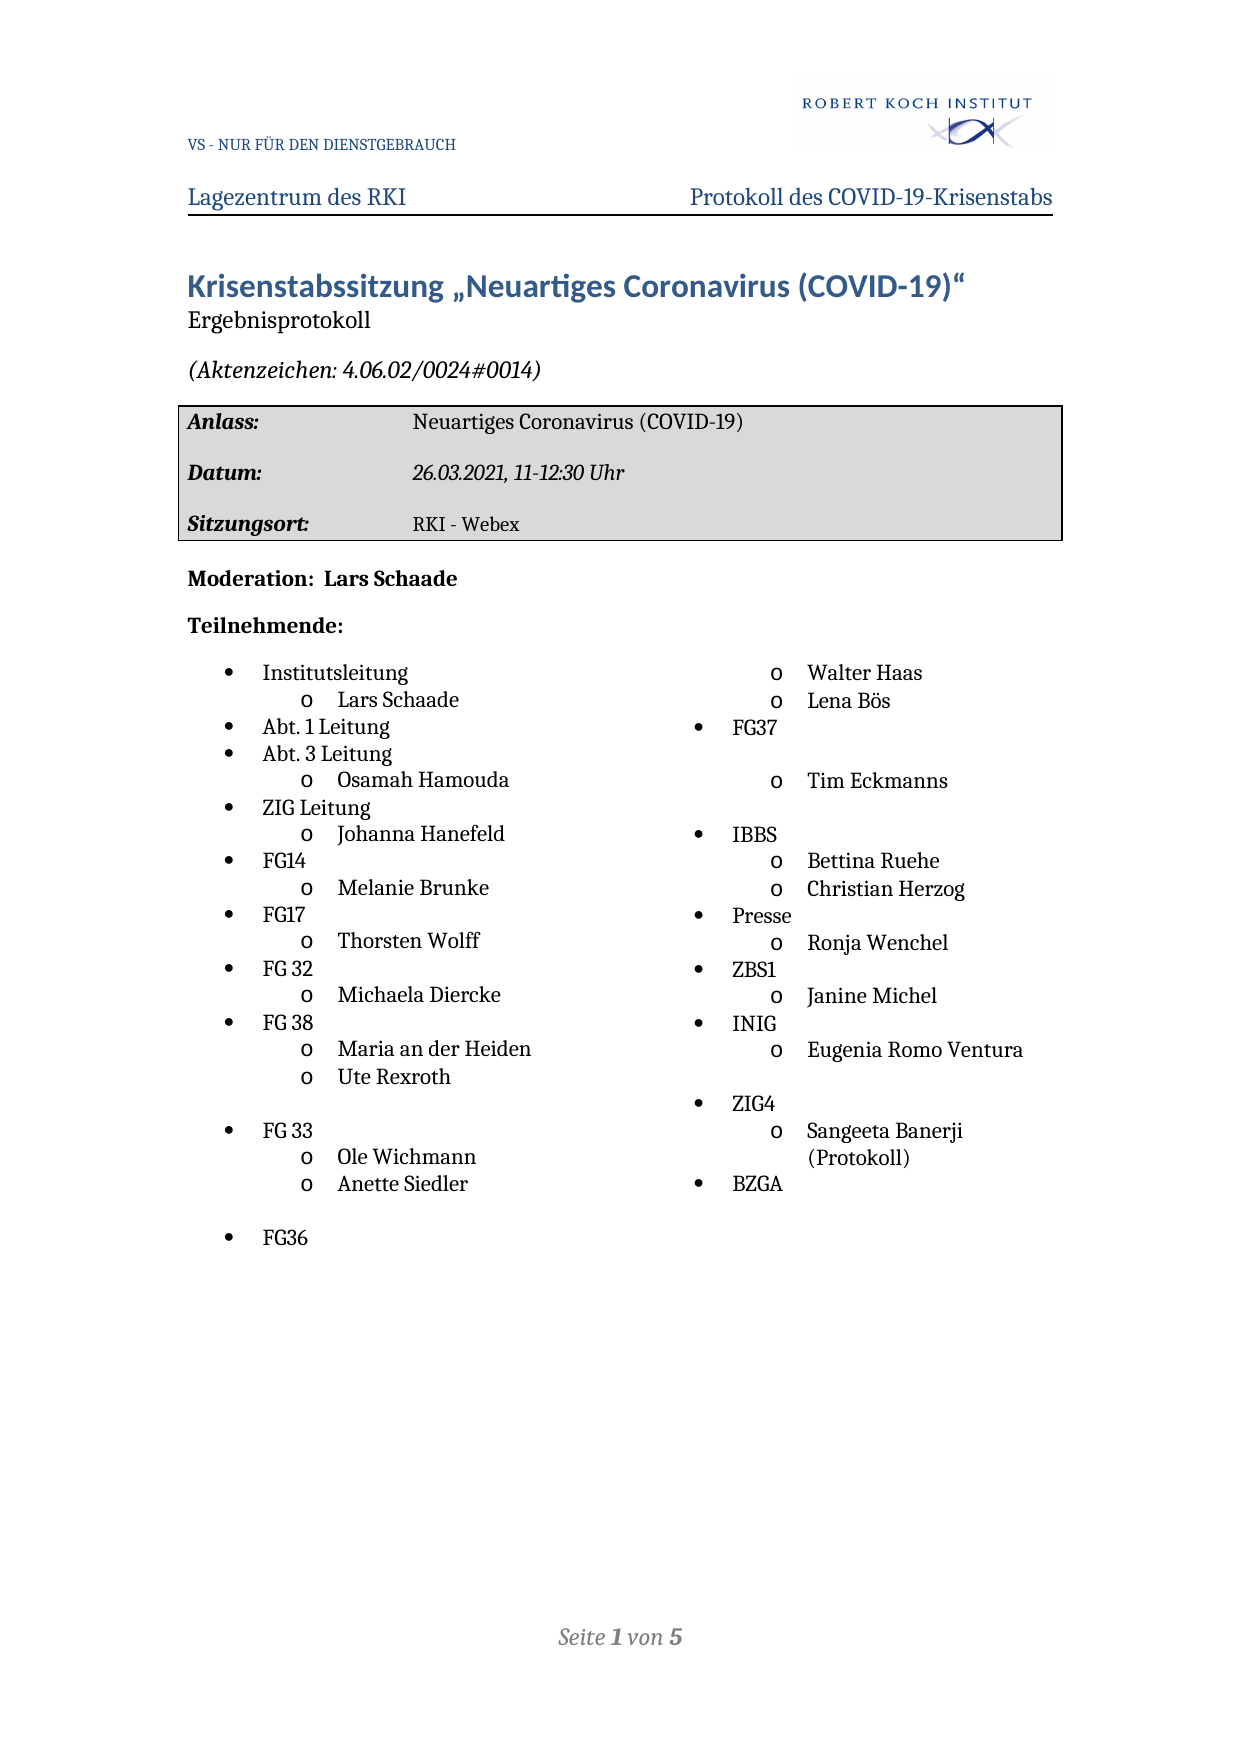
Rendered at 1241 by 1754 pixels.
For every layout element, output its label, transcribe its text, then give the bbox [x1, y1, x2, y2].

list Janine Michel [769, 983, 1053, 1011]
list ZIG Leitung [225, 794, 583, 821]
list Anette Siedler [300, 1171, 583, 1199]
list Institutsleitung [225, 660, 583, 687]
text Sitzungsort: [179, 507, 1061, 540]
list FG 33 [225, 1117, 583, 1144]
list Presse [694, 903, 1053, 929]
list Lars Schaade [300, 687, 583, 714]
list Walter Haas [769, 660, 1053, 688]
list Sangeeta Banerji (Protokoll) [769, 1117, 1053, 1171]
list Eugenia Romo Ventura [769, 1037, 1053, 1065]
list FG17 [225, 902, 583, 928]
list BZGA [694, 1171, 1053, 1198]
list Ole Wichmann [300, 1144, 583, 1171]
text Datum: [179, 456, 1061, 486]
list Ronja Wenchel [769, 929, 1053, 957]
list Abt. 1 Leitung [225, 714, 583, 740]
text Ergebnisprotokoll [187, 306, 1053, 335]
picture [794, 73, 1053, 151]
list Osamah Hamouda [300, 767, 583, 794]
text Moderation: Lars Schaade [187, 566, 1053, 592]
list Tim Eckmanns [769, 768, 1053, 795]
list IBBS [694, 822, 1053, 848]
list Maria an der Heiden [300, 1036, 583, 1063]
list FG37 [694, 715, 1053, 742]
list Bettina Ruehe [769, 848, 1053, 876]
text (Aktenzeichen: 4.06.02/0024#0014) [187, 356, 1053, 384]
list Christian Herzog [769, 876, 1053, 903]
list Thorsten Wolff [300, 928, 583, 956]
list FG 32 [225, 956, 583, 982]
text Anlass: [179, 407, 1061, 435]
list ZBS1 [694, 957, 1053, 983]
list Abt. 3 Leitung [225, 740, 583, 767]
list FG14 [225, 848, 583, 874]
list Melanie Brunke [300, 874, 583, 902]
list Lena Bös [769, 688, 1053, 715]
list ZIG4 [694, 1091, 1053, 1117]
subtitle Krisenstabssitzung „Neuartiges Coronavirus (COVID-19)“ [187, 266, 1053, 306]
list Ute Rexroth [300, 1063, 583, 1091]
list Michaela Diercke [300, 982, 583, 1010]
list FG36 [225, 1225, 583, 1251]
list FG 38 [225, 1010, 583, 1036]
text Teilnehmende: [187, 613, 1053, 639]
list Johanna Hanefeld [300, 821, 583, 848]
list INIG [694, 1011, 1053, 1037]
